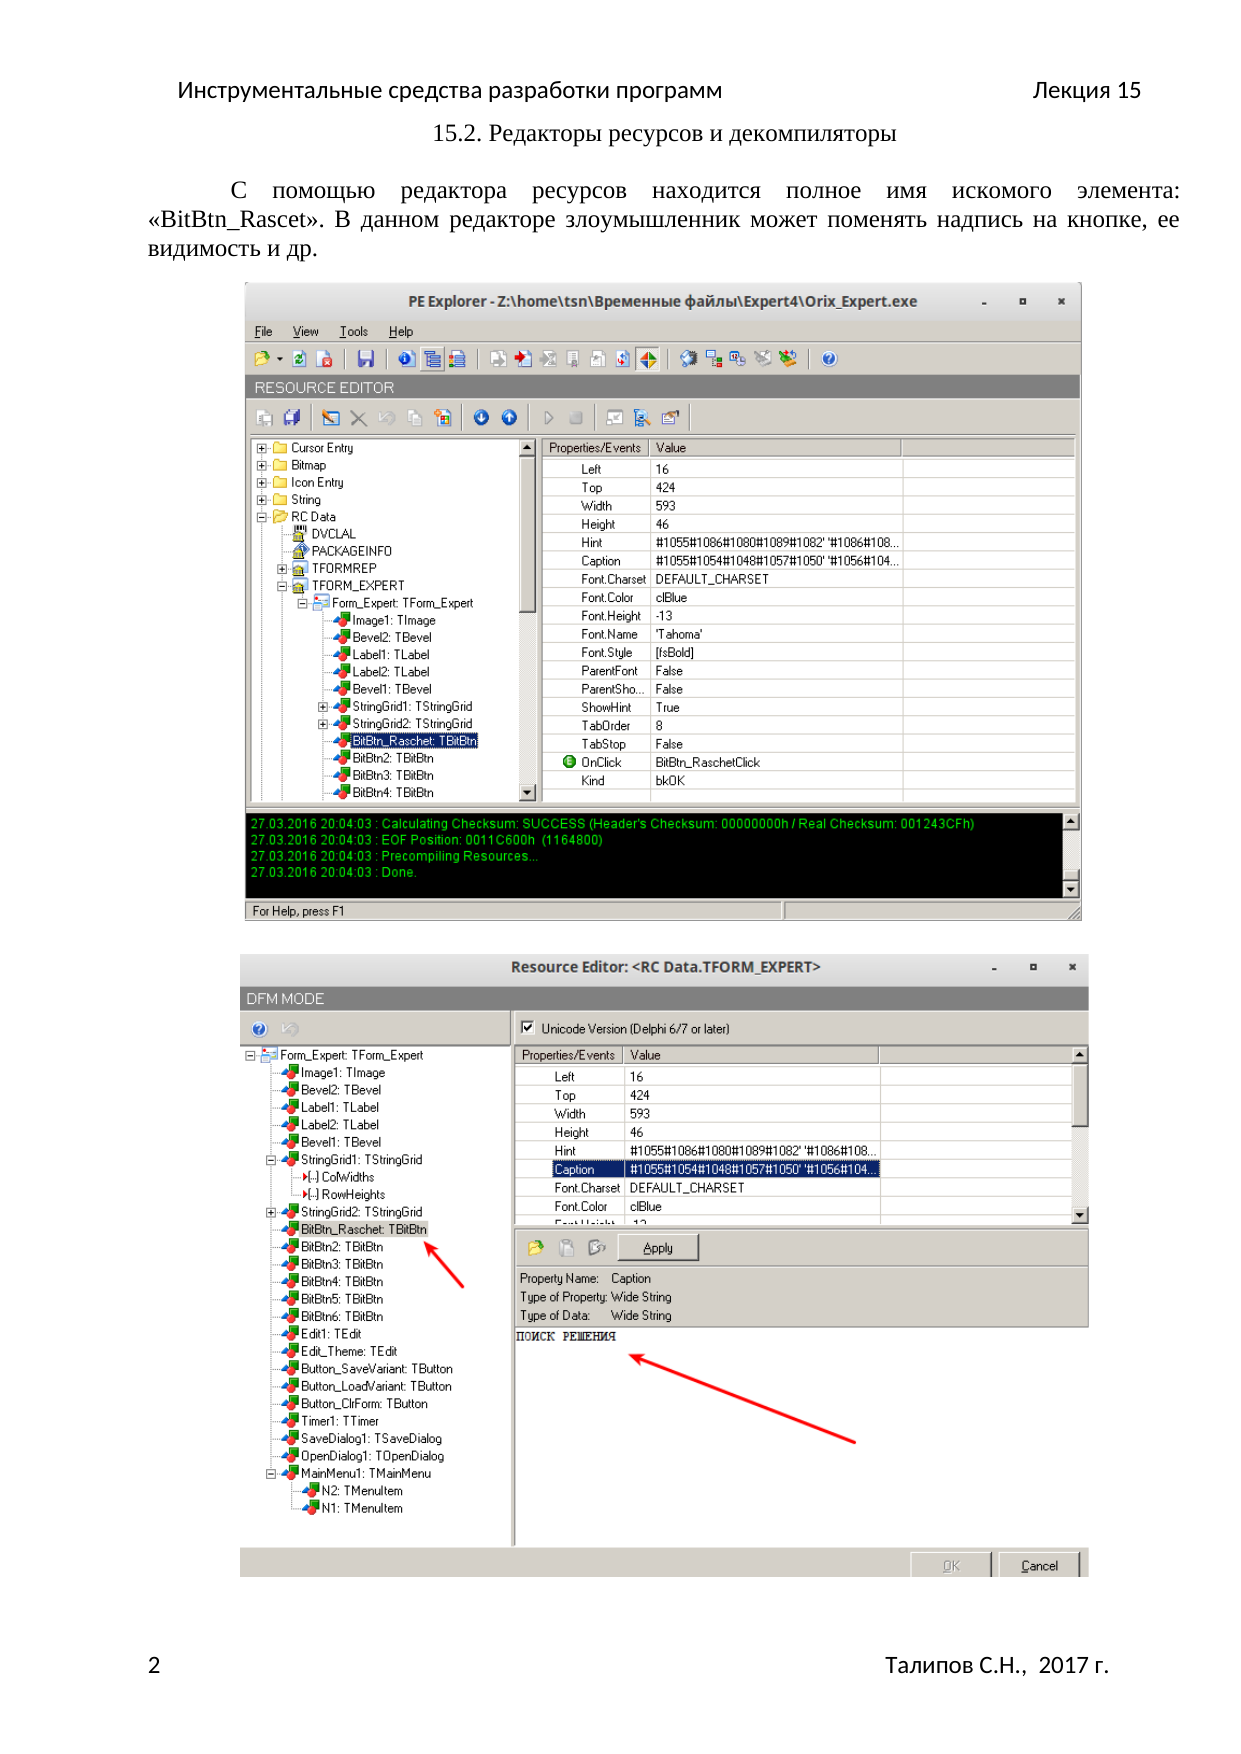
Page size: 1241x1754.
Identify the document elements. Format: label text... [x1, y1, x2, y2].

picture [240, 954, 1089, 1577]
text 15.2. Редакторы ресурсов и декомпиляторы [148, 118, 1181, 147]
text С помощью редактора ресурсов находится полное имя искомого элемента: «BitBtn_Rascet». В данном редакторе злоумышленник может поменять надпись на кнопке, ее видимость и др. [148, 176, 1181, 262]
picture [244, 282, 1082, 921]
